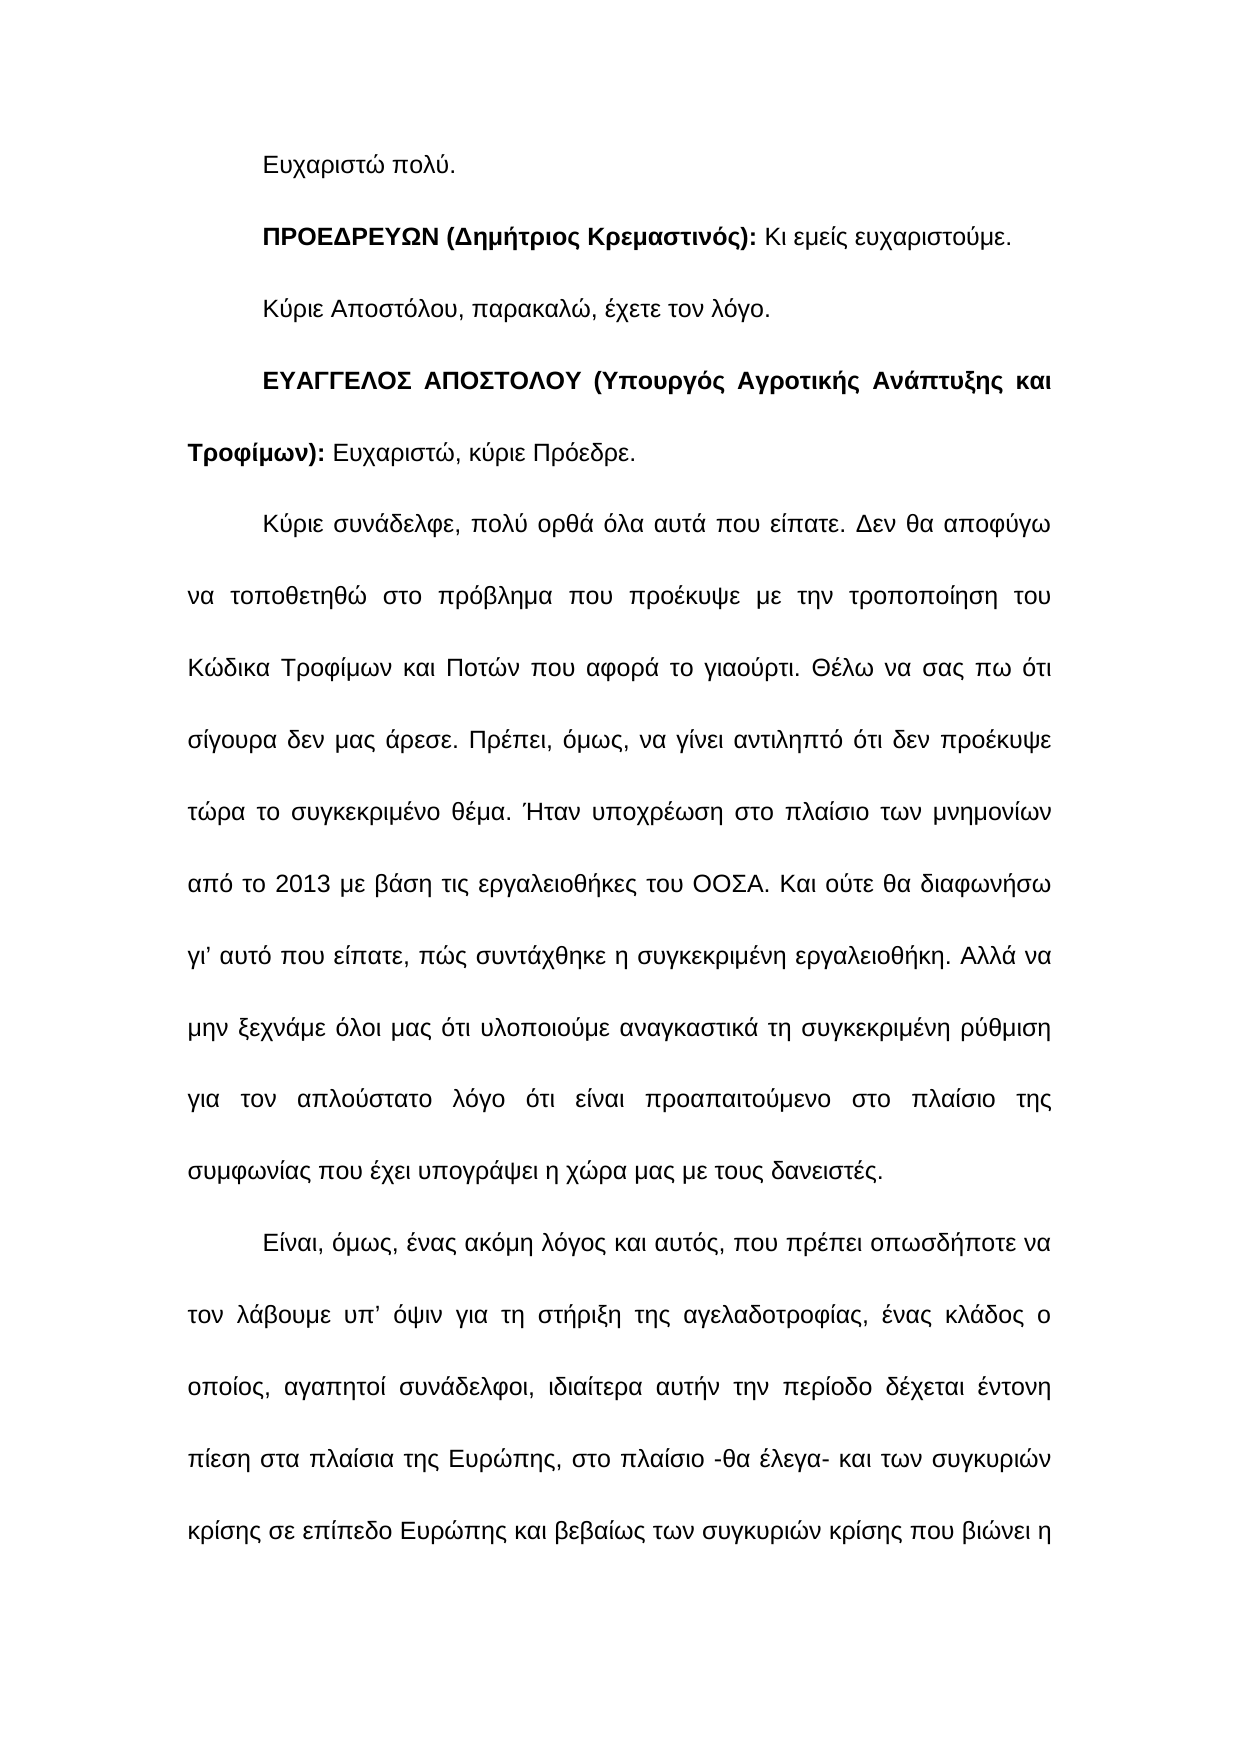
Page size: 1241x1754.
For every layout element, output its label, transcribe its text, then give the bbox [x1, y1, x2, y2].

text ΕΥΑΓΓΕΛΟΣ ΑΠΟΣΤΟΛΟΥ (Υπουργός Αγροτικής Ανάπτυξης και Τροφίμων): Ευχαριστώ, κύριε Πρόεδρε. [187, 366, 1053, 466]
text Ευχαριστώ πολύ. [187, 150, 1053, 179]
text Κύριε συνάδελφε, πολύ ορθά όλα αυτά που είπατε. Δεν θα αποφύγω να τοποθετηθώ στο πρόβλημα που προέκυψε με την τροποποίηση του Κώδικα Τροφίμων και Ποτών που αφορά το γιαούρτι. Θέλω να σας πω ότι σίγουρα δεν μας άρεσε. Πρέπει, όμως, να γίνει αντιληπτό ότι δεν προέκυψε τώρα το συγκεκριμένο θέμα. Ήταν υποχρέωση στο πλαίσιο των μνημονίων από το 2013 με βάση τις εργαλειοθήκες του ΟΟΣΑ. Και ούτε θα διαφωνήσω γι’ αυτό που είπατε, πώς συντάχθηκε η συγκεκριμένη εργαλειοθήκη. Αλλά να μην ξεχνάμε όλοι μας ότι υλοποιούμε αναγκαστικά τη συγκεκριμένη ρύθμιση για τον απλούστατο λόγο ότι είναι προαπαιτούμενο στο πλαίσιο της συμφωνίας που έχει υπογράψει η χώρα μας με τους δανειστές. [187, 509, 1053, 1185]
text ΠΡΟΕΔΡΕΥΩΝ (Δημήτριος Κρεμαστινός): Κι εμείς ευχαριστούμε. [187, 222, 1053, 251]
text Κύριε Αποστόλου, παρακαλώ, έχετε τον λόγο. [187, 294, 1053, 322]
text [187, 1228, 1053, 1544]
